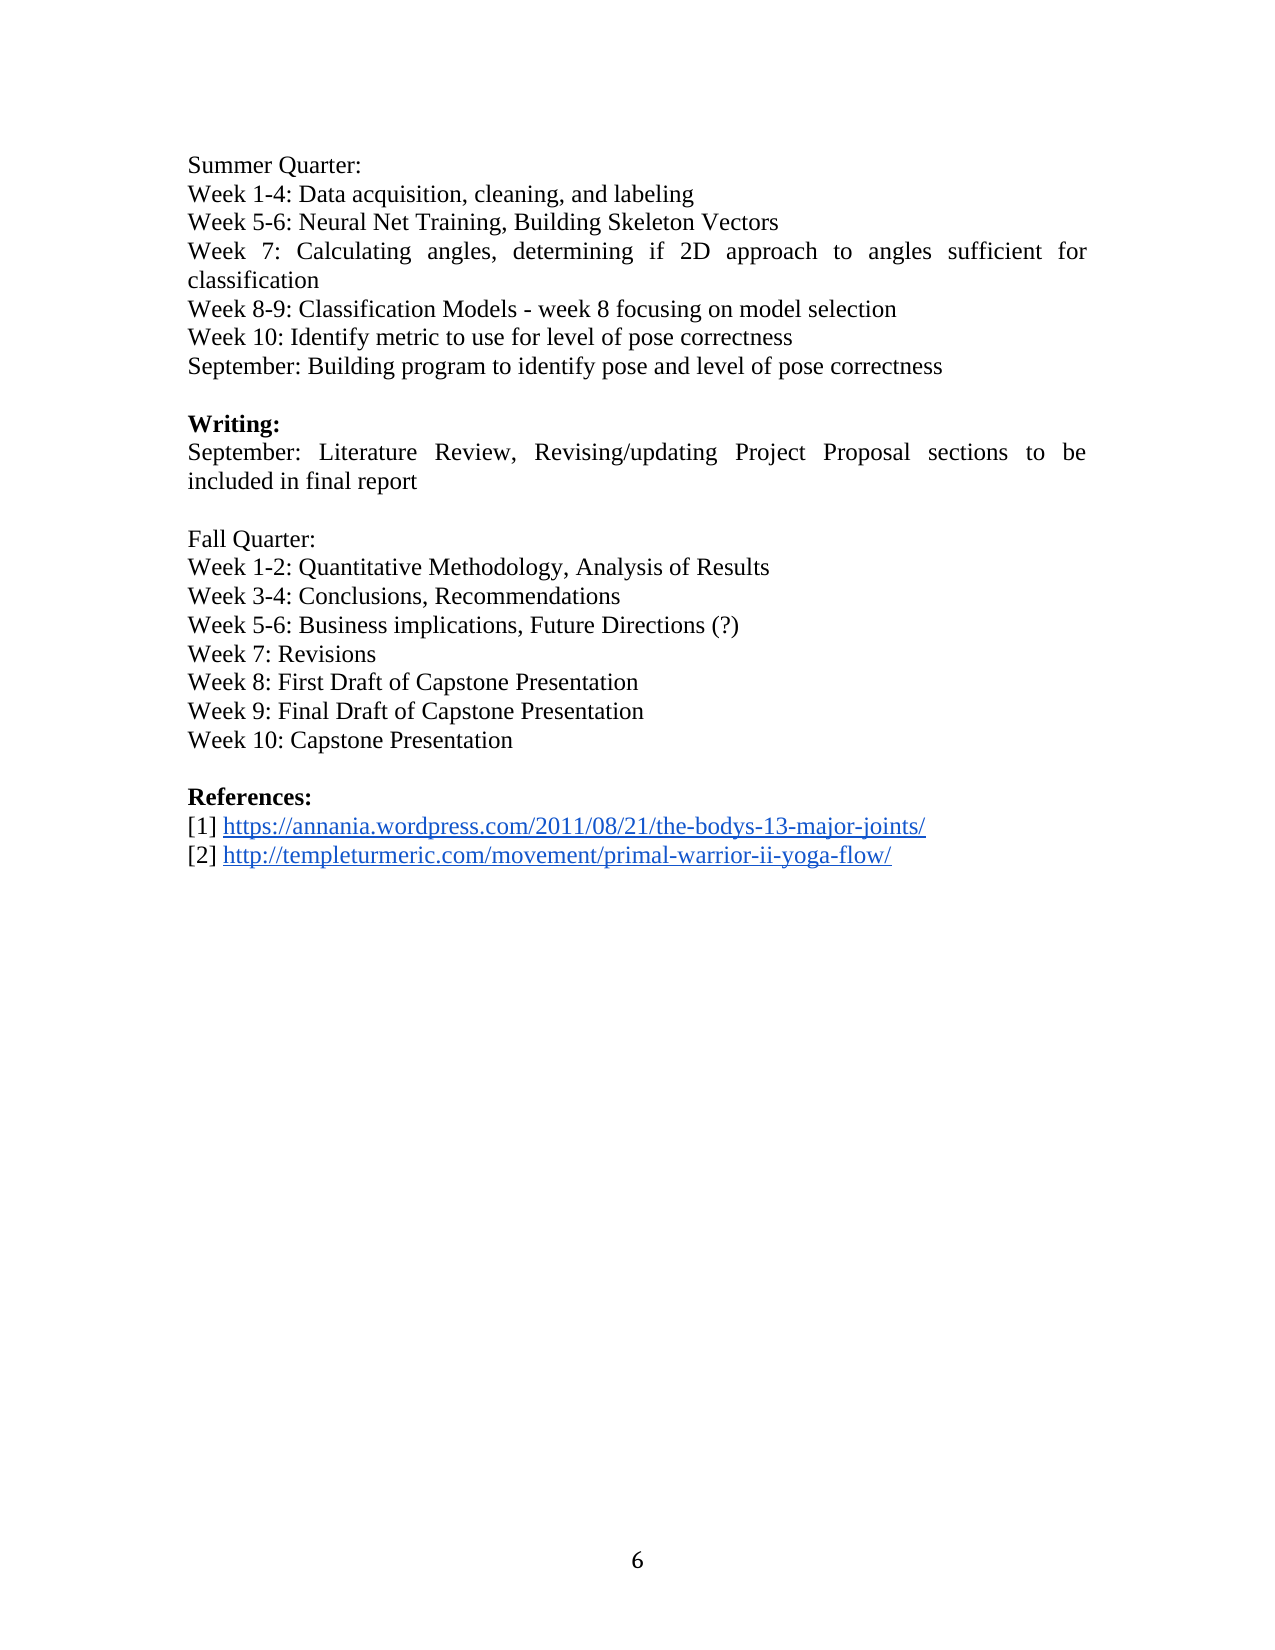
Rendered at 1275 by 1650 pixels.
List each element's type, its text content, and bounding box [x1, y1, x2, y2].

text Summer Quarter: [187, 150, 1087, 179]
text [2] http://templeturmeric.com/movement/primal-warrior-ii-yoga-flow/ [187, 840, 1087, 869]
text [1] https://annania.wordpress.com/2011/08/21/the-bodys-13-major-joints/ [187, 811, 1087, 840]
text Week 10: Identify metric to use for level of pose correctness [187, 322, 1087, 351]
text References: [187, 782, 1087, 811]
text Week 3-4: Conclusions, Recommendations [187, 581, 1087, 610]
text September: Literature Review, Revising/updating Project Proposal sections to be included in final report [187, 437, 1087, 495]
text Week 10: Capstone Presentation [187, 725, 1087, 754]
text Week 8-9: Classification Models - week 8 focusing on model selection [187, 294, 1087, 322]
text Week 1-4: Data acquisition, cleaning, and labeling [187, 179, 1087, 207]
text Writing: [187, 409, 1087, 437]
text September: Building program to identify pose and level of pose correctness [187, 351, 1087, 380]
text Week 7: Revisions [187, 639, 1087, 667]
text Week 5-6: Neural Net Training, Building Skeleton Vectors [187, 207, 1087, 236]
text Week 1-2: Quantitative Methodology, Analysis of Results [187, 552, 1087, 581]
text Week 9: Final Draft of Capstone Presentation [187, 696, 1087, 725]
text Fall Quarter: [187, 524, 1087, 552]
text Week 5-6: Business implications, Future Directions (?) [187, 610, 1087, 639]
text Week 7: Calculating angles, determining if 2D approach to angles sufficient for classification [187, 236, 1087, 294]
text Week 8: First Draft of Capstone Presentation [187, 667, 1087, 696]
